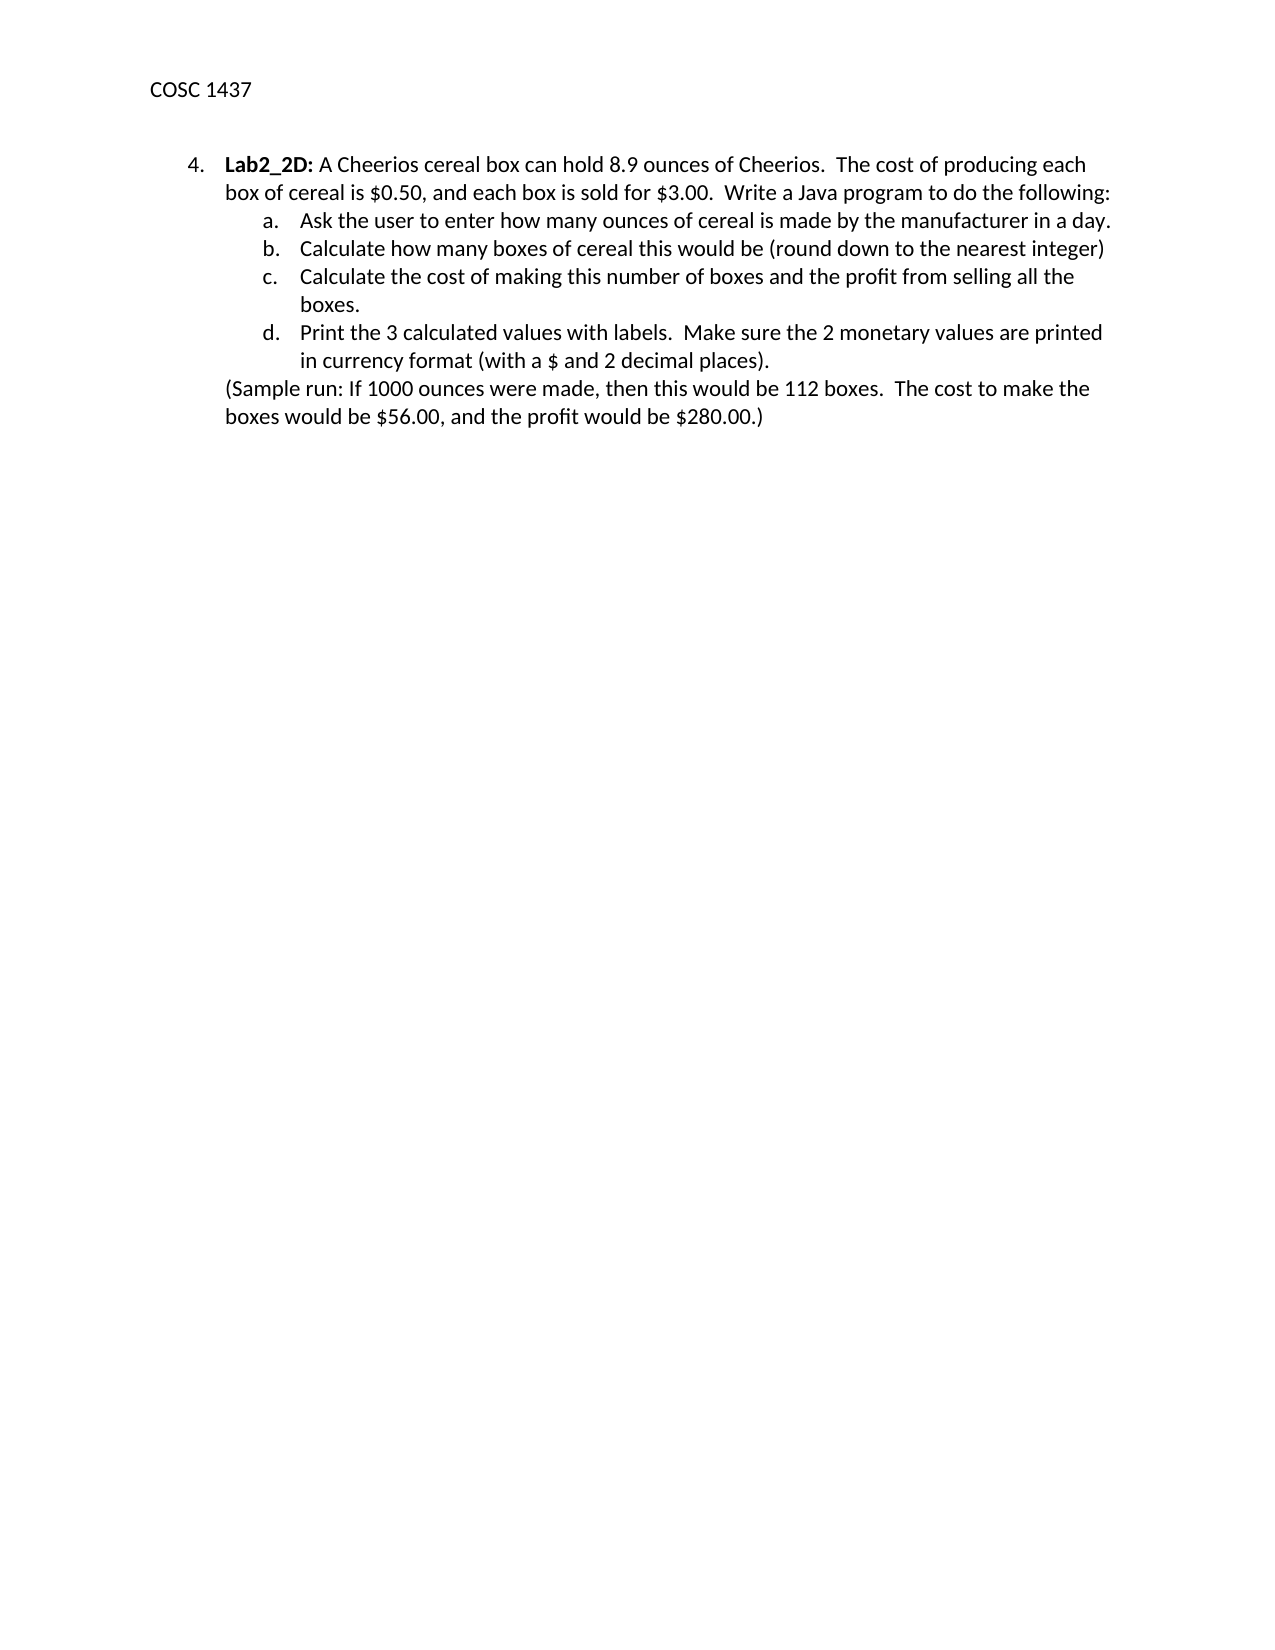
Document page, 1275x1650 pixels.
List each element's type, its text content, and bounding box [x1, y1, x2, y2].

list Lab2_2D: A Cheerios cereal box can hold 8.9 ounces of Cheerios. The cost of producing each box of cereal is $0.50, and each box is sold for $3.00. Write a Java program to do the following: [187, 150, 1125, 206]
list Print the 3 calculated values with labels. Make sure the 2 monetary values are printed in currency format (with a $ and 2 decimal places). [262, 318, 1125, 374]
list Calculate the cost of making this number of boxes and the profit from selling all the boxes. [262, 262, 1125, 318]
list Calculate how many boxes of cereal this would be (round down to the nearest integer) [262, 234, 1125, 262]
list Ask the user to enter how many ounces of cereal is made by the manufacturer in a day. [262, 206, 1125, 234]
text (Sample run: If 1000 ounces were made, then this would be 112 boxes. The cost to make the boxes would be $56.00, and the profit would be $280.00.) [225, 374, 1125, 430]
